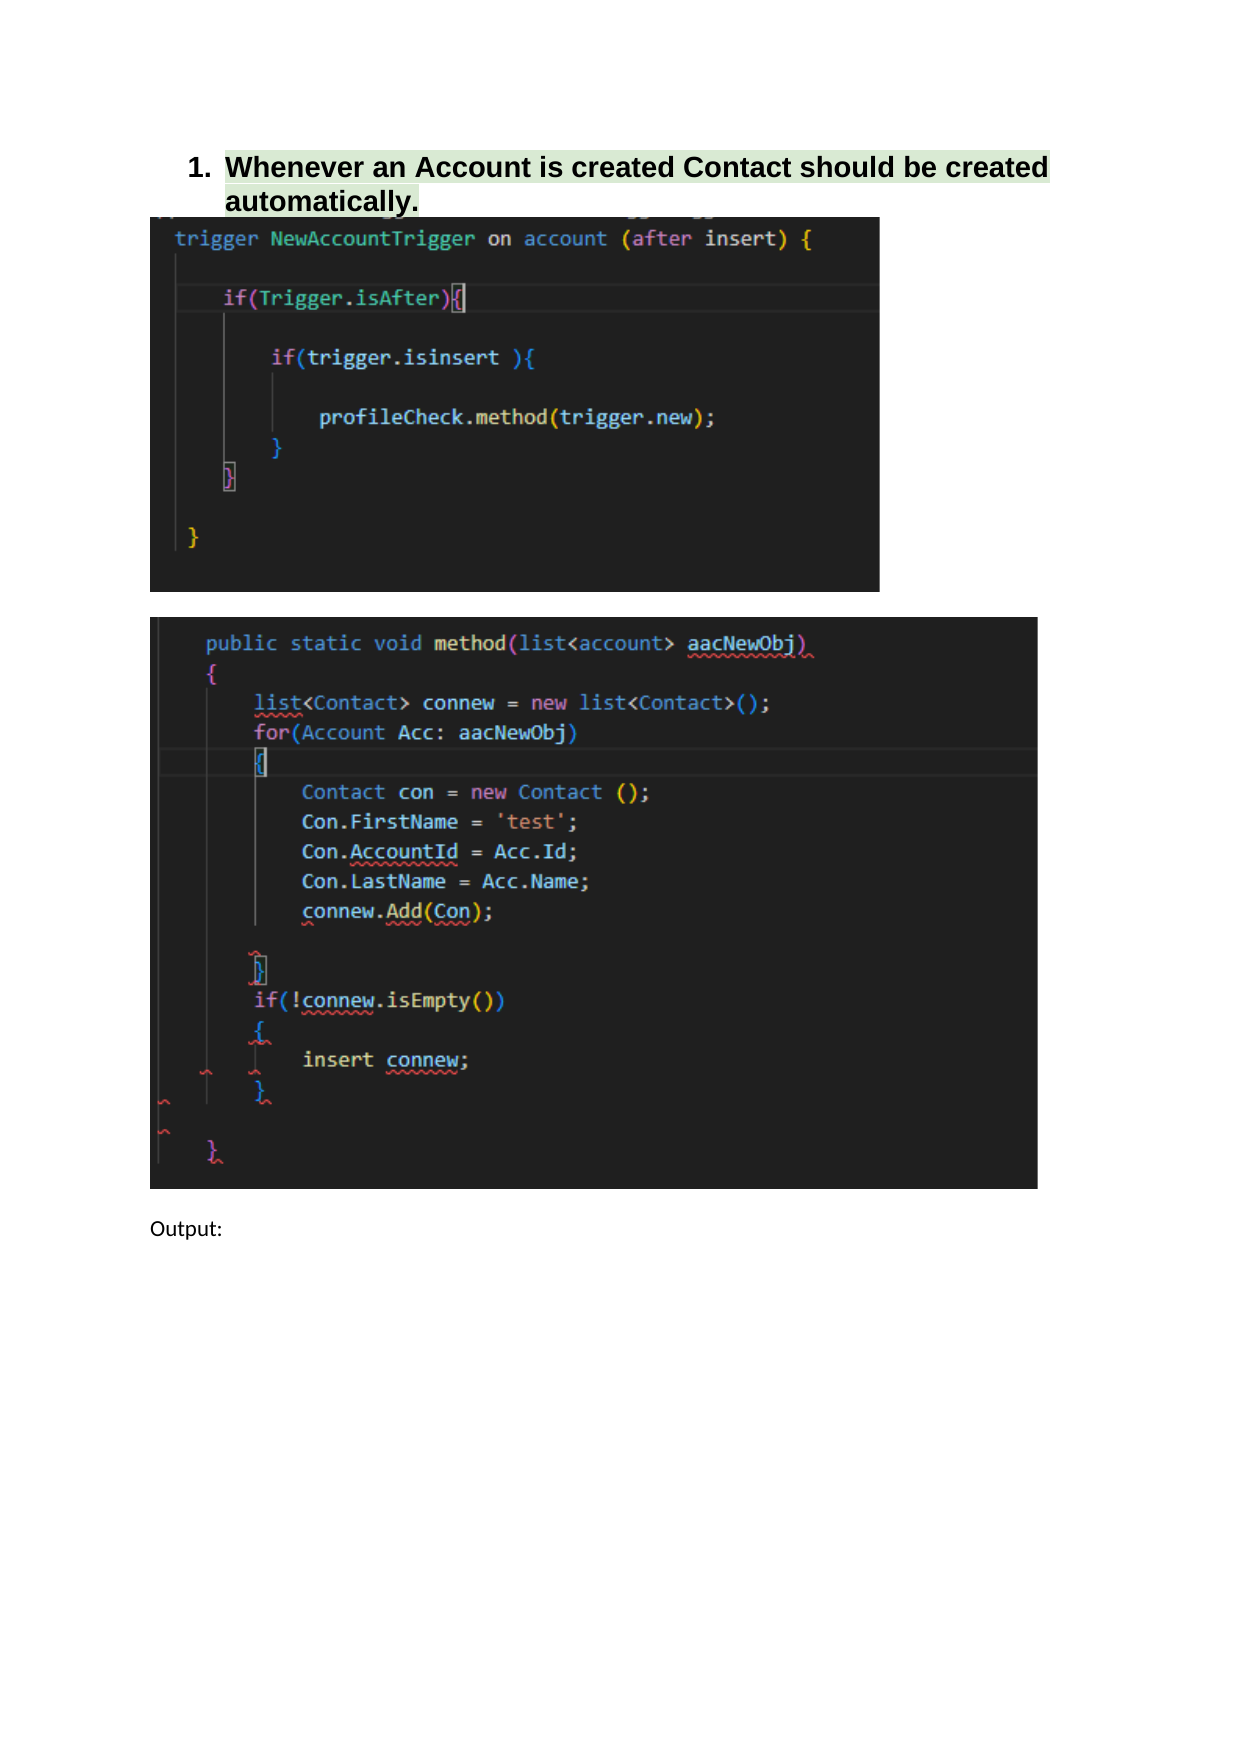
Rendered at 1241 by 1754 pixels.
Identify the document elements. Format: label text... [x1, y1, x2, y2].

picture [150, 217, 880, 592]
list Whenever an Account is created Contact should be created automatically. [187, 150, 1090, 217]
text Output: [150, 1214, 1090, 1242]
picture [150, 617, 1038, 1189]
